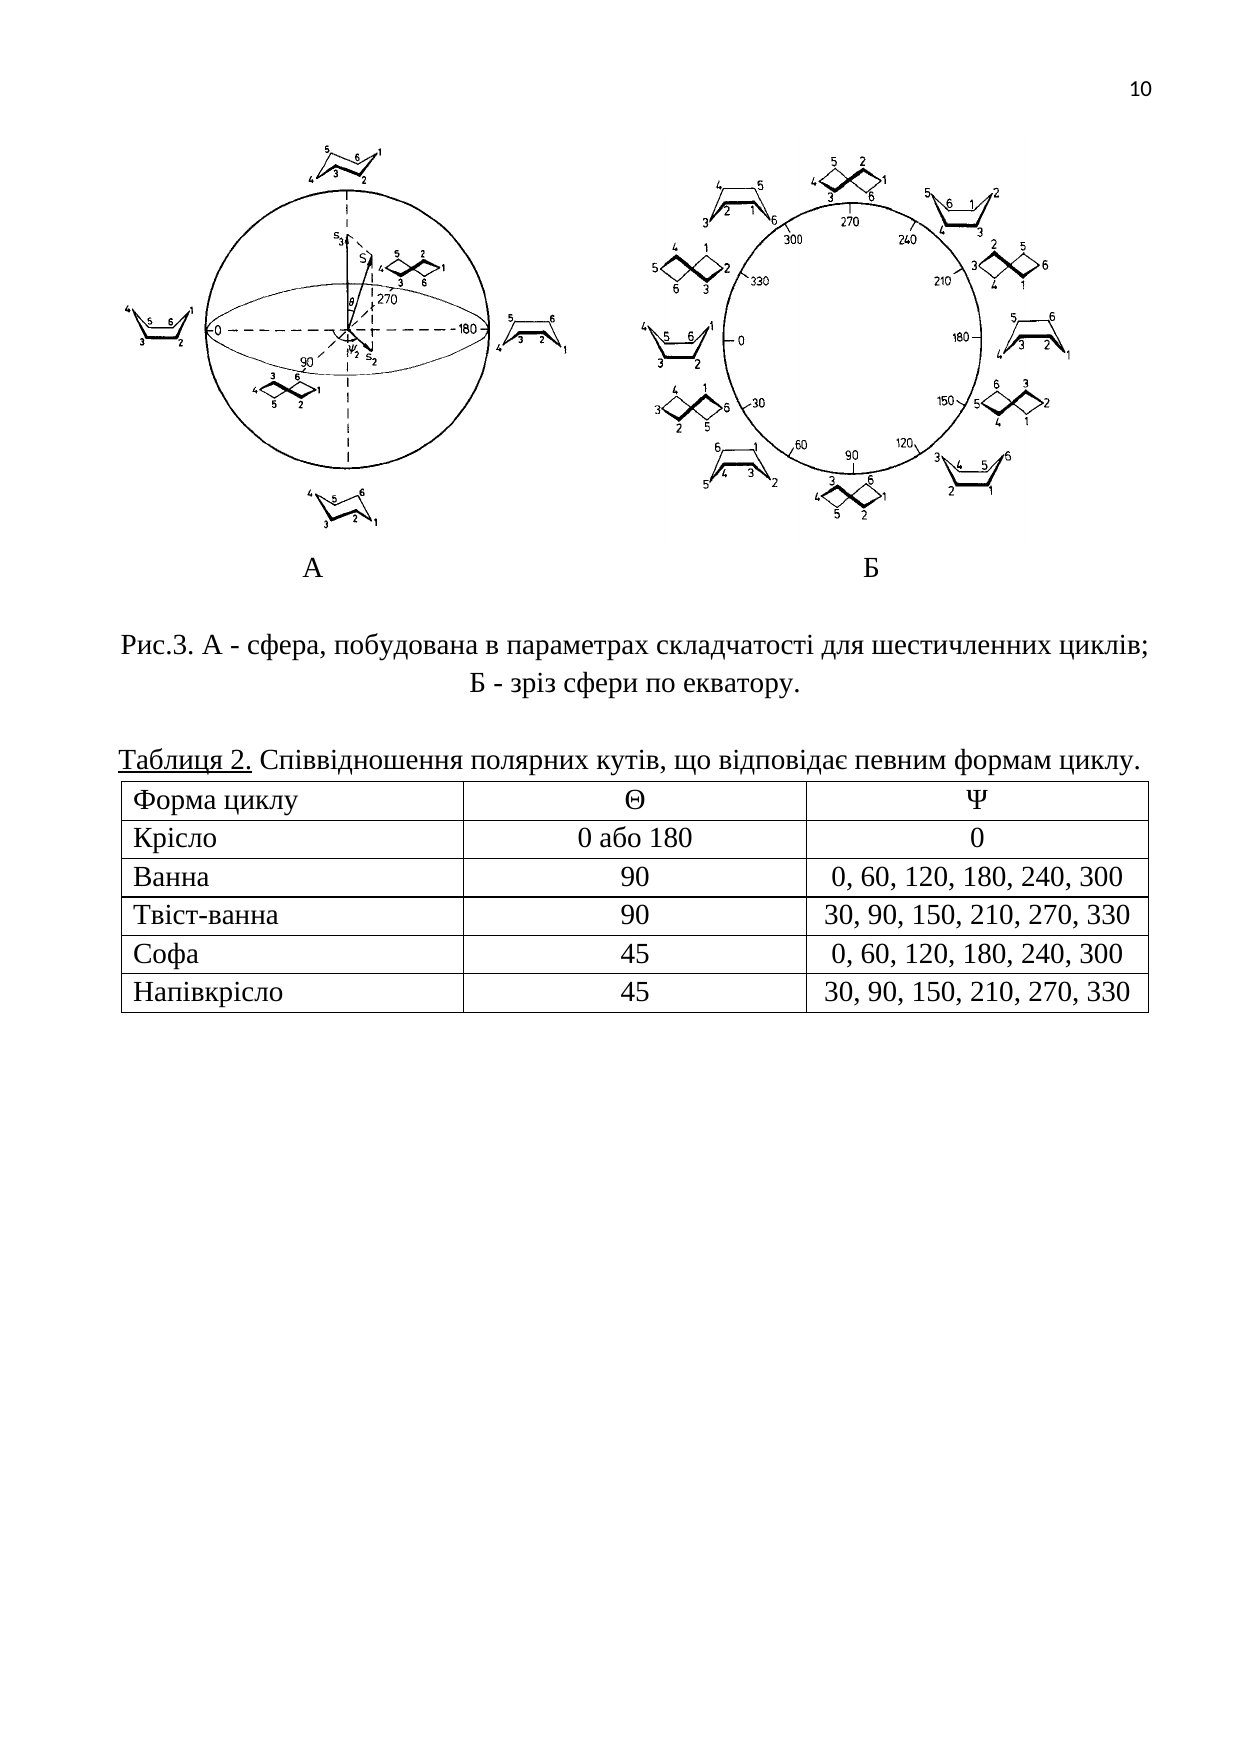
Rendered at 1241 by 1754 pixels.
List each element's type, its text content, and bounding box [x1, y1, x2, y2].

table_cell Ванна [122, 859, 463, 896]
table_cell Крісло [122, 821, 463, 858]
table_cell 90 [464, 859, 806, 896]
table_cell 0, 60, 120, 180, 240, 300 [807, 859, 1148, 896]
table_cell 30, 90, 150, 210, 270, 330 [807, 898, 1148, 935]
table_cell Твіст-ванна [122, 898, 463, 935]
table_header Форма циклу [122, 782, 463, 819]
table_cell Софа [122, 936, 463, 973]
table_cell 0, 60, 120, 180, 240, 300 [807, 936, 1148, 973]
table_cell 45 [464, 974, 806, 1012]
text Таблиця 2. Співвідношення полярних кутів, що відповідає певним формам циклу. [118, 742, 1152, 776]
table_cell 0 [807, 821, 1148, 858]
text А Б [118, 550, 1152, 583]
table_header Ψ [807, 782, 1148, 819]
table_cell 30, 90, 150, 210, 270, 330 [807, 974, 1148, 1012]
text Рис.3. А - сфера, побудована в параметрах складчатості для шестичленних циклів; Б - зріз сфери по екватору. [118, 627, 1152, 699]
table_cell 45 [464, 936, 806, 973]
table_cell 90 [464, 898, 806, 935]
table_cell 0 або 180 [464, 821, 806, 858]
table_cell Напівкрісло [122, 974, 463, 1012]
table_header Θ [464, 782, 806, 819]
